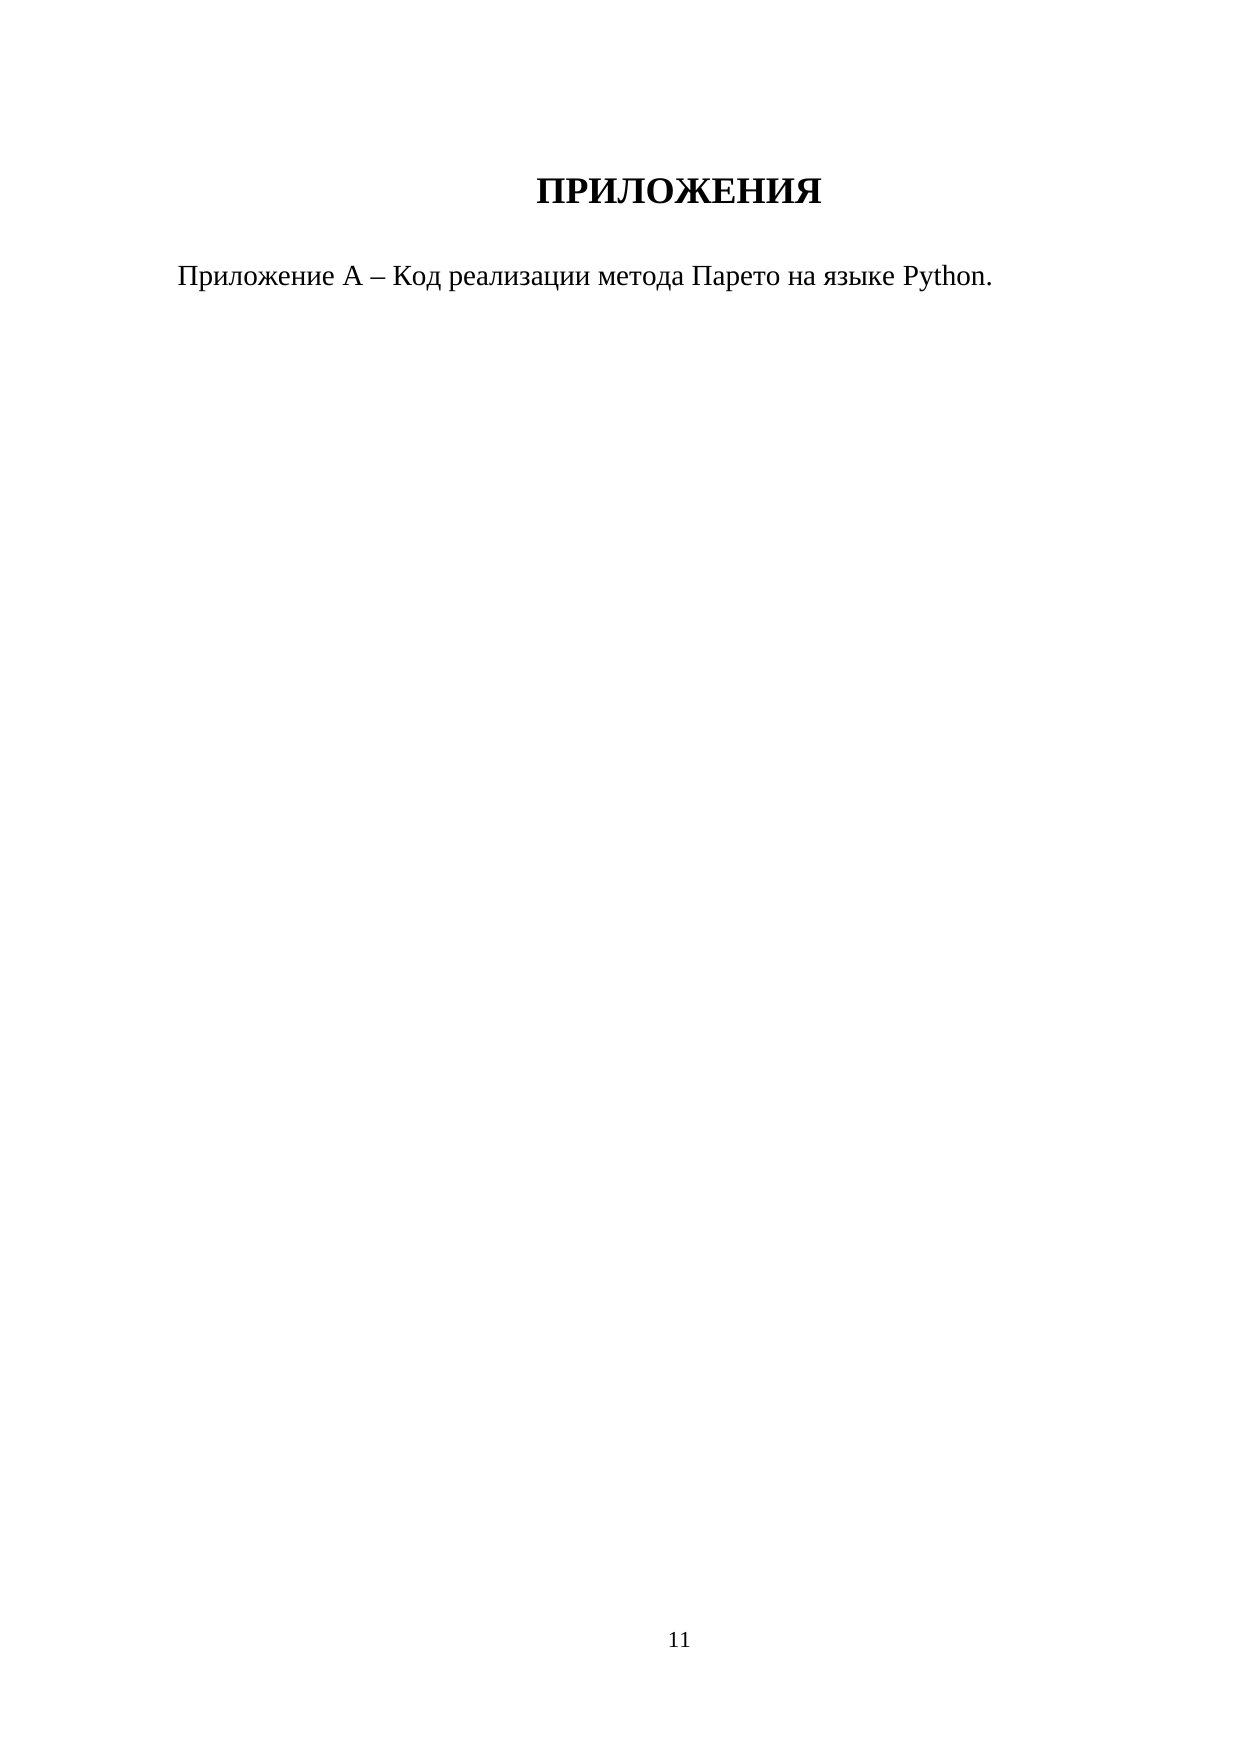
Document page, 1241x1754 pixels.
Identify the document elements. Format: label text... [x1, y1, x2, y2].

text ПРИЛОЖЕНИЯ [177, 168, 1181, 211]
text Приложение А – Код реализации метода Парето на языке Python. [177, 258, 1181, 291]
